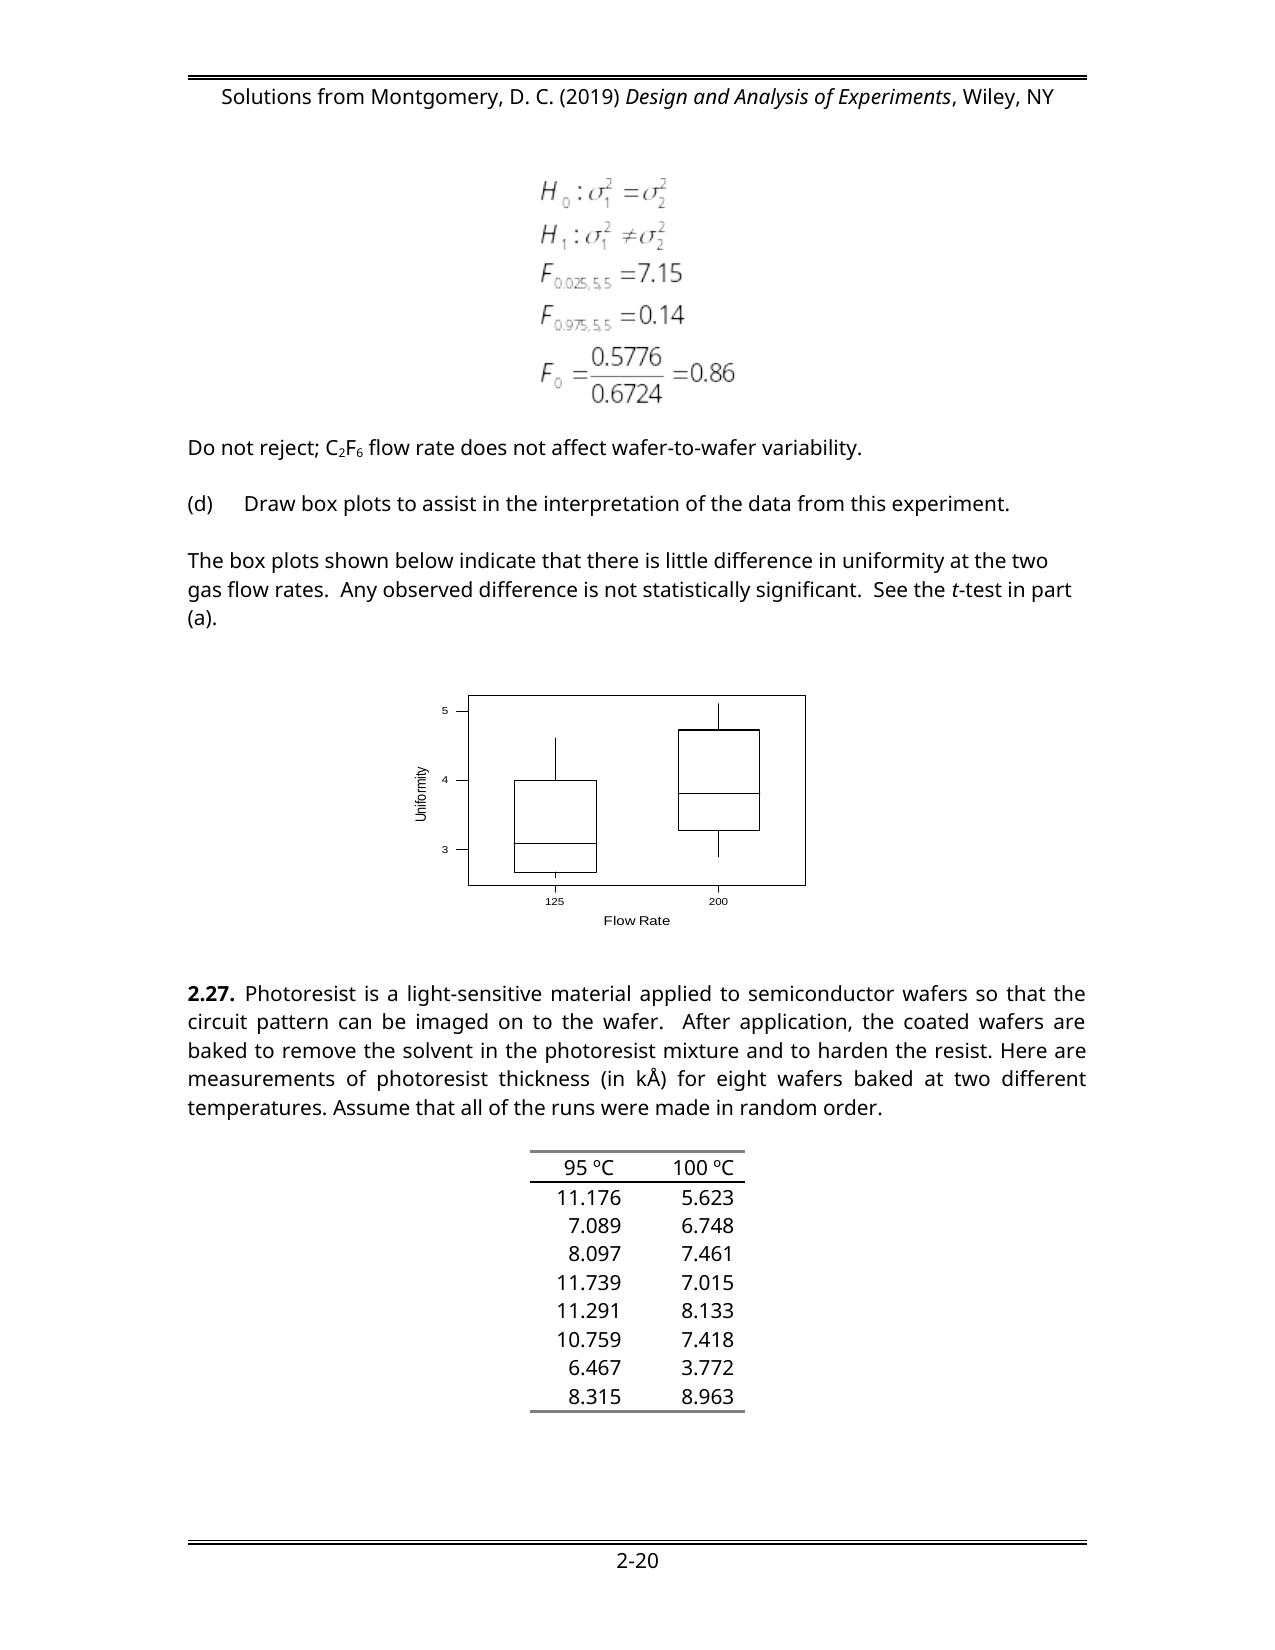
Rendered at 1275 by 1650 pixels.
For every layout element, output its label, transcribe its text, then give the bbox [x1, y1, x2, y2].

table_cell 3.772 [633, 1353, 745, 1382]
table_cell 7.418 [633, 1325, 745, 1353]
text (d) Draw box plots to assist in the interpretation of the data from this experiment. [187, 489, 1087, 518]
text 2.27. Photoresist is a light-sensitive material applied to semiconductor wafers so that the circuit pattern can be imaged on to the wafer. After application, the coated wafers are baked to remove the solvent in the photoresist mixture and to harden the resist. Here are measurements of photoresist thickness (in kÅ) for eight wafers baked at two different temperatures. Assume that all of the runs were made in random order. [187, 979, 1087, 1121]
table_cell 8.097 [530, 1240, 632, 1268]
table_cell 8.963 [633, 1382, 745, 1410]
text The box plots shown below indicate that there is little difference in uniformity at the two gas flow rates. Any observed difference is not statistically significant. See the t-test in part (a). [187, 546, 1087, 632]
table_header 100 ºC [625, 1153, 745, 1181]
table_header 95 ºC [530, 1153, 625, 1181]
table_cell 11.176 [530, 1183, 632, 1211]
table_cell 7.015 [633, 1268, 745, 1296]
table_cell 10.759 [530, 1325, 632, 1353]
table_cell 6.748 [633, 1211, 745, 1239]
table_cell 11.739 [530, 1268, 632, 1296]
table_cell 5.623 [633, 1183, 745, 1211]
table_cell 8.315 [530, 1382, 632, 1410]
table_cell 11.291 [530, 1296, 632, 1325]
table_cell 6.467 [530, 1353, 632, 1382]
text Do not reject; C2F6 flow rate does not affect wafer-to-wafer variability. [187, 433, 1087, 461]
table_cell 7.089 [530, 1211, 632, 1239]
table_cell 7.461 [633, 1240, 745, 1268]
table_cell 8.133 [633, 1296, 745, 1325]
